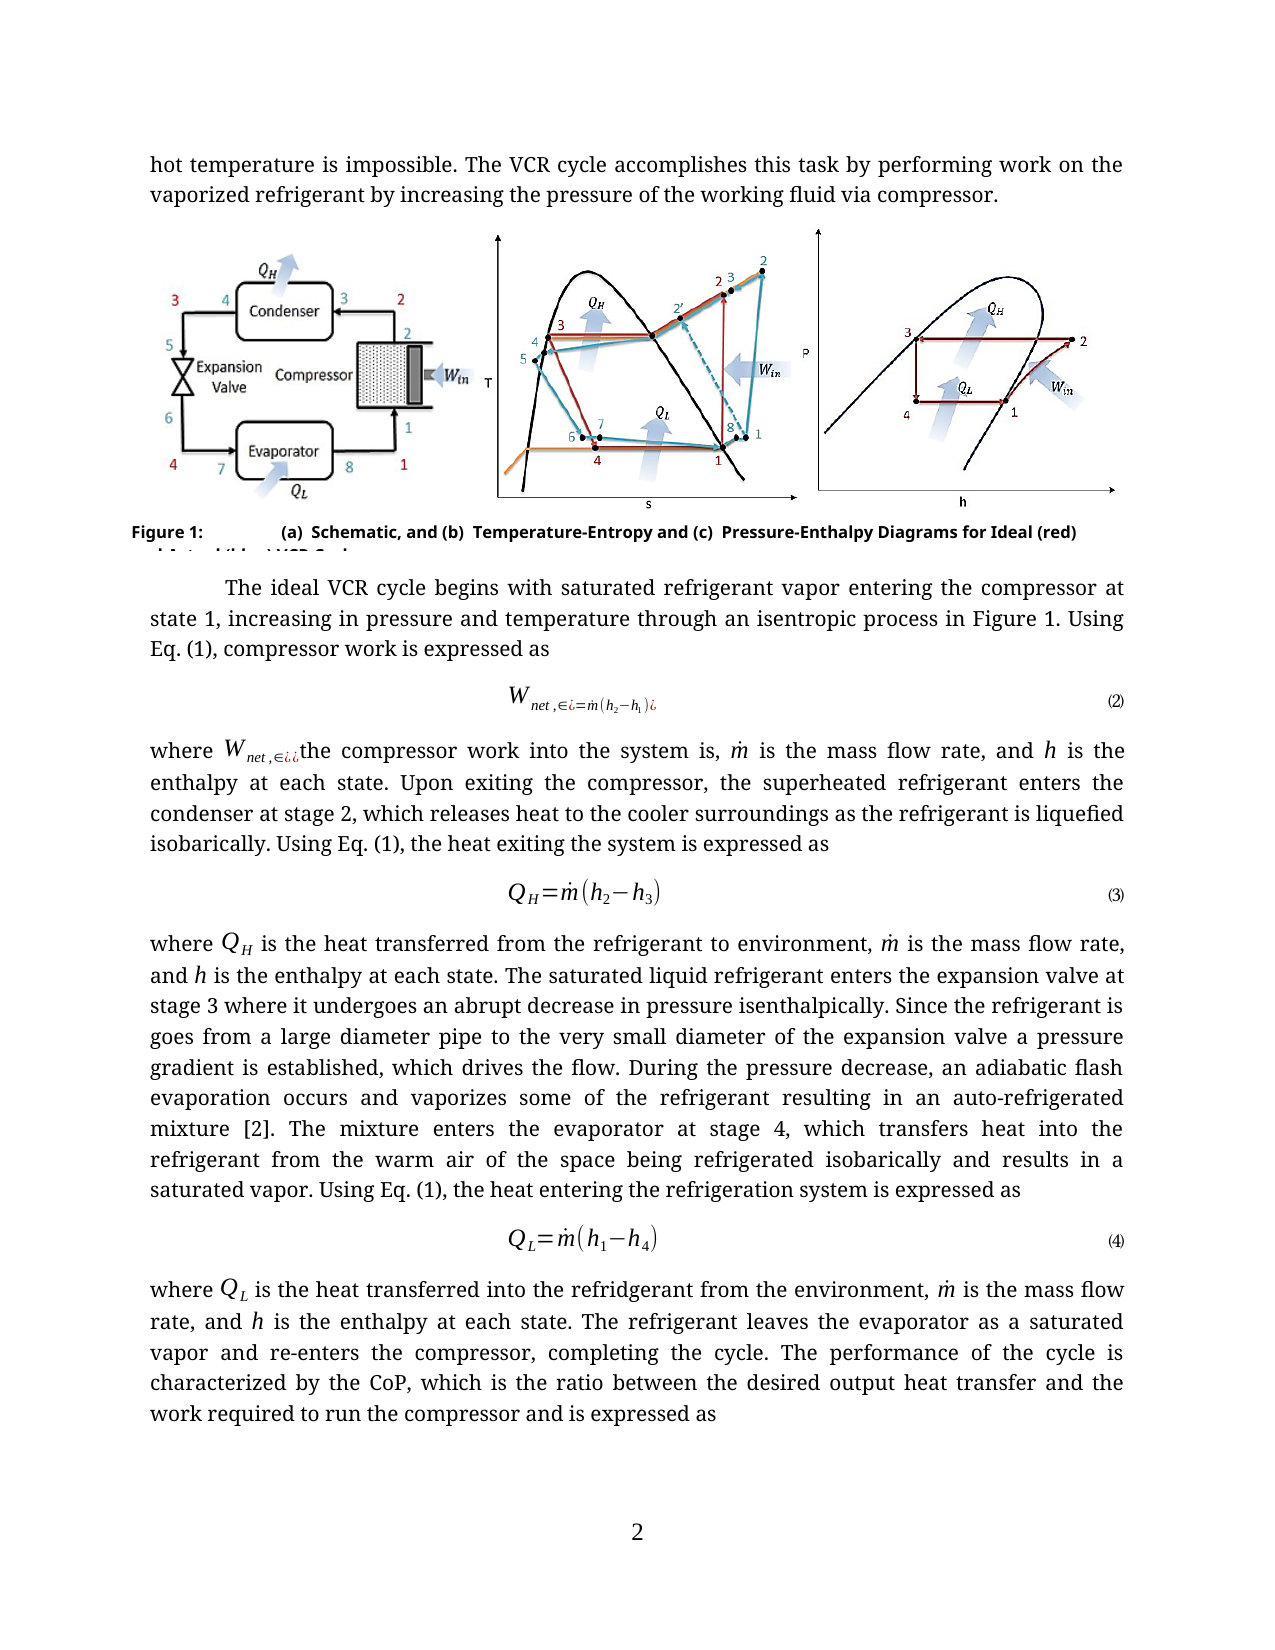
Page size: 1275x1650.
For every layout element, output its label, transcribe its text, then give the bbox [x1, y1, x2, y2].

text ⑵ [150, 682, 1125, 716]
text where is the heat transferred from the refrigerant to environment, is the mass flow rate, and is the enthalpy at each state. The saturated liquid refrigerant enters the expansion valve at stage 3 where it undergoes an abrupt decrease in pressure isenthalpically. Since the refrigerant is goes from a large diameter pipe to the very small diameter of the expansion valve a pressure gradient is established, which drives the flow. During the pressure decrease, an adiabatic flash evaporation occurs and vaporizes some of the refrigerant resulting in an auto-refrigerated mixture [2]. The mixture enters the evaporator at stage 4, which transfers heat into the refrigerant from the warm air of the space being refrigerated isobarically and results in a saturated vapor. Using Eq. (1), the heat entering the refrigeration system is expressed as [150, 927, 1125, 1204]
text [150, 150, 1125, 209]
text where the compressor work into the system is, is the mass flow rate, and is the enthalpy at each state. Upon exiting the compressor, the superheated refrigerant enters the condenser at stage 2, which releases heat to the cooler surroundings as the refrigerant is liquefied isobarically. Using Eq. (1), the heat exiting the system is expressed as [150, 734, 1125, 858]
text where is the heat transferred into the refridgerant from the environment, is the mass flow rate, and is the enthalpy at each state. The refrigerant leaves the evaporator as a saturated vapor and re-enters the compressor, completing the cycle. The performance of the cycle is characterized by the CoP, which is the ratio between the desired output heat transfer and the work required to run the compressor and is expressed as [150, 1273, 1125, 1427]
text ⑶ [150, 877, 1125, 909]
picture [150, 227, 1119, 510]
text The ideal VCR cycle begins with saturated refrigerant vapor entering the compressor at state 1, increasing in pressure and temperature through an isentropic process in Figure 1. Using Eq. (1), compressor work is expressed as [150, 528, 1125, 663]
text ⑷ [150, 1223, 1125, 1255]
